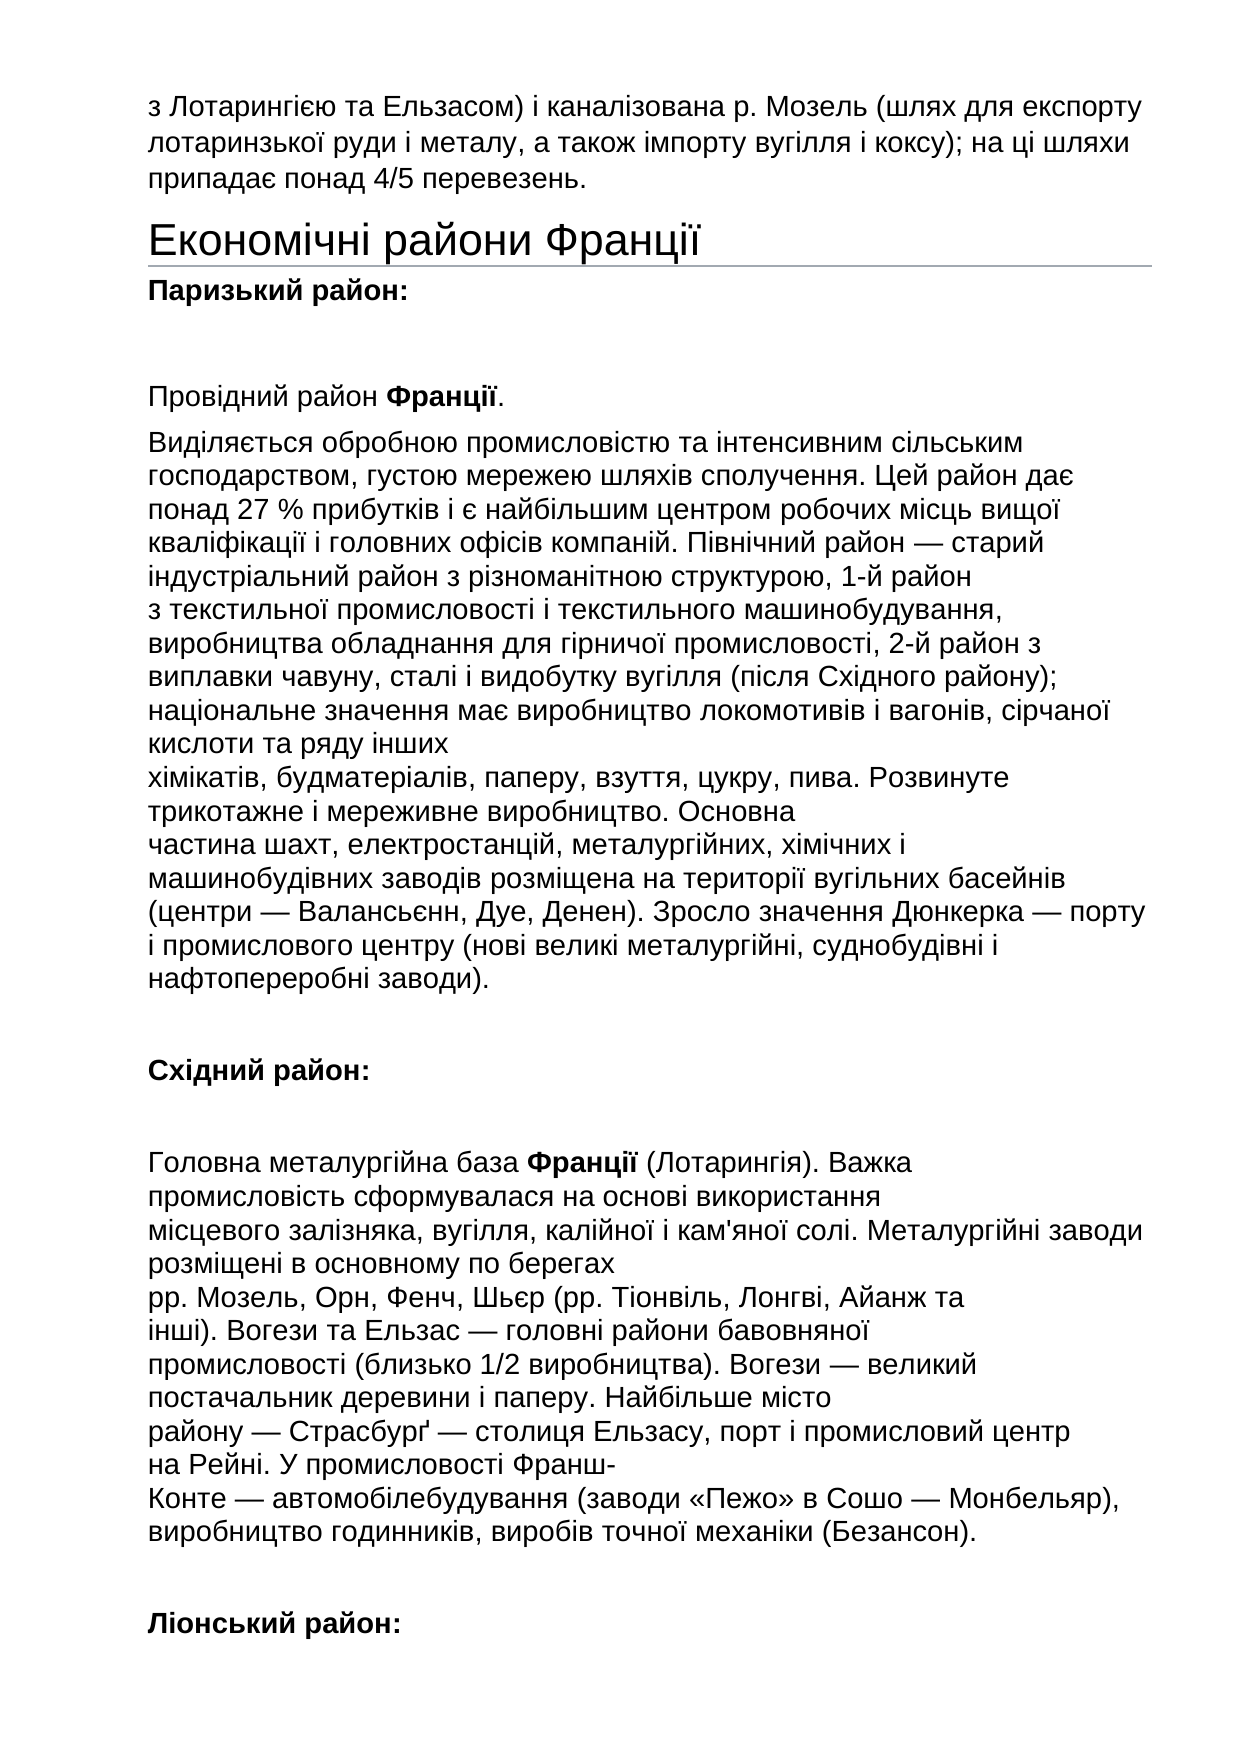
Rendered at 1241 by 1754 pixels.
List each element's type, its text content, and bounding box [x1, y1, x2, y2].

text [148, 88, 1152, 194]
text Східний район: [148, 1053, 1152, 1087]
text Провідний район Франції. [148, 379, 1152, 412]
subtitle Економічні райони Франції [148, 214, 1152, 265]
text Виділяється обробною промисловістю та інтенсивним сільським господарством, густою мережею шляхів сполучення. Цей район дає понад 27 % прибутків і є найбільшим центром робочих місць вищої кваліфікації і головних офісів компаній. Північний район — старий індустріальний район з різноманітною структурою, 1-й район з текстильної промисловості і текстильного машинобудування, виробництва обладнання для гірничої промисловості, 2-й район з виплавки чавуну, сталі і видобутку вугілля (після Східного району); національне значення має виробництво локомотивів і вагонів, сірчаної кислоти та ряду інших хімікатів, будматеріалів, паперу, взуття, цукру, пива. Розвинуте трикотажне і мереживне виробництво. Основна частина шахт, електростанцій, металургійних, хімічних і машинобудівних заводів розміщена на території вугільних басейнів (центри — Валансьєнн, Дуе, Денен). Зросло значення Дюнкерка — порту і промислового центру (нові великі металургійні, суднобудівні і нафтопереробні заводи). [148, 425, 1152, 995]
text Головна металургійна база Франції (Лотарингія). Важка промисловість сформувалася на основі використання місцевого залізняка, вугілля, калійної і кам'яної солі. Металургійні заводи розміщені в основному по берегах рр. Мозель, Орн, Фенч, Шьєр (рр. Тіонвіль, Лонгві, Айанж та інші). Вогези та Ельзас — головні райони бавовняної промисловості (близько 1/2 виробництва). Вогези — великий постачальник деревини і паперу. Найбільше місто району — Страсбурґ — столиця Ельзасу, порт і промисловий центр на Рейні. У промисловості Франш-Конте — автомобілебудування (заводи «Пежо» в Сошо — Монбельяр), виробництво годинників, виробів точної механіки (Безансон). [148, 1146, 1152, 1548]
text Паризький район: [148, 273, 1152, 307]
text Ліонський район: [148, 1607, 1152, 1640]
